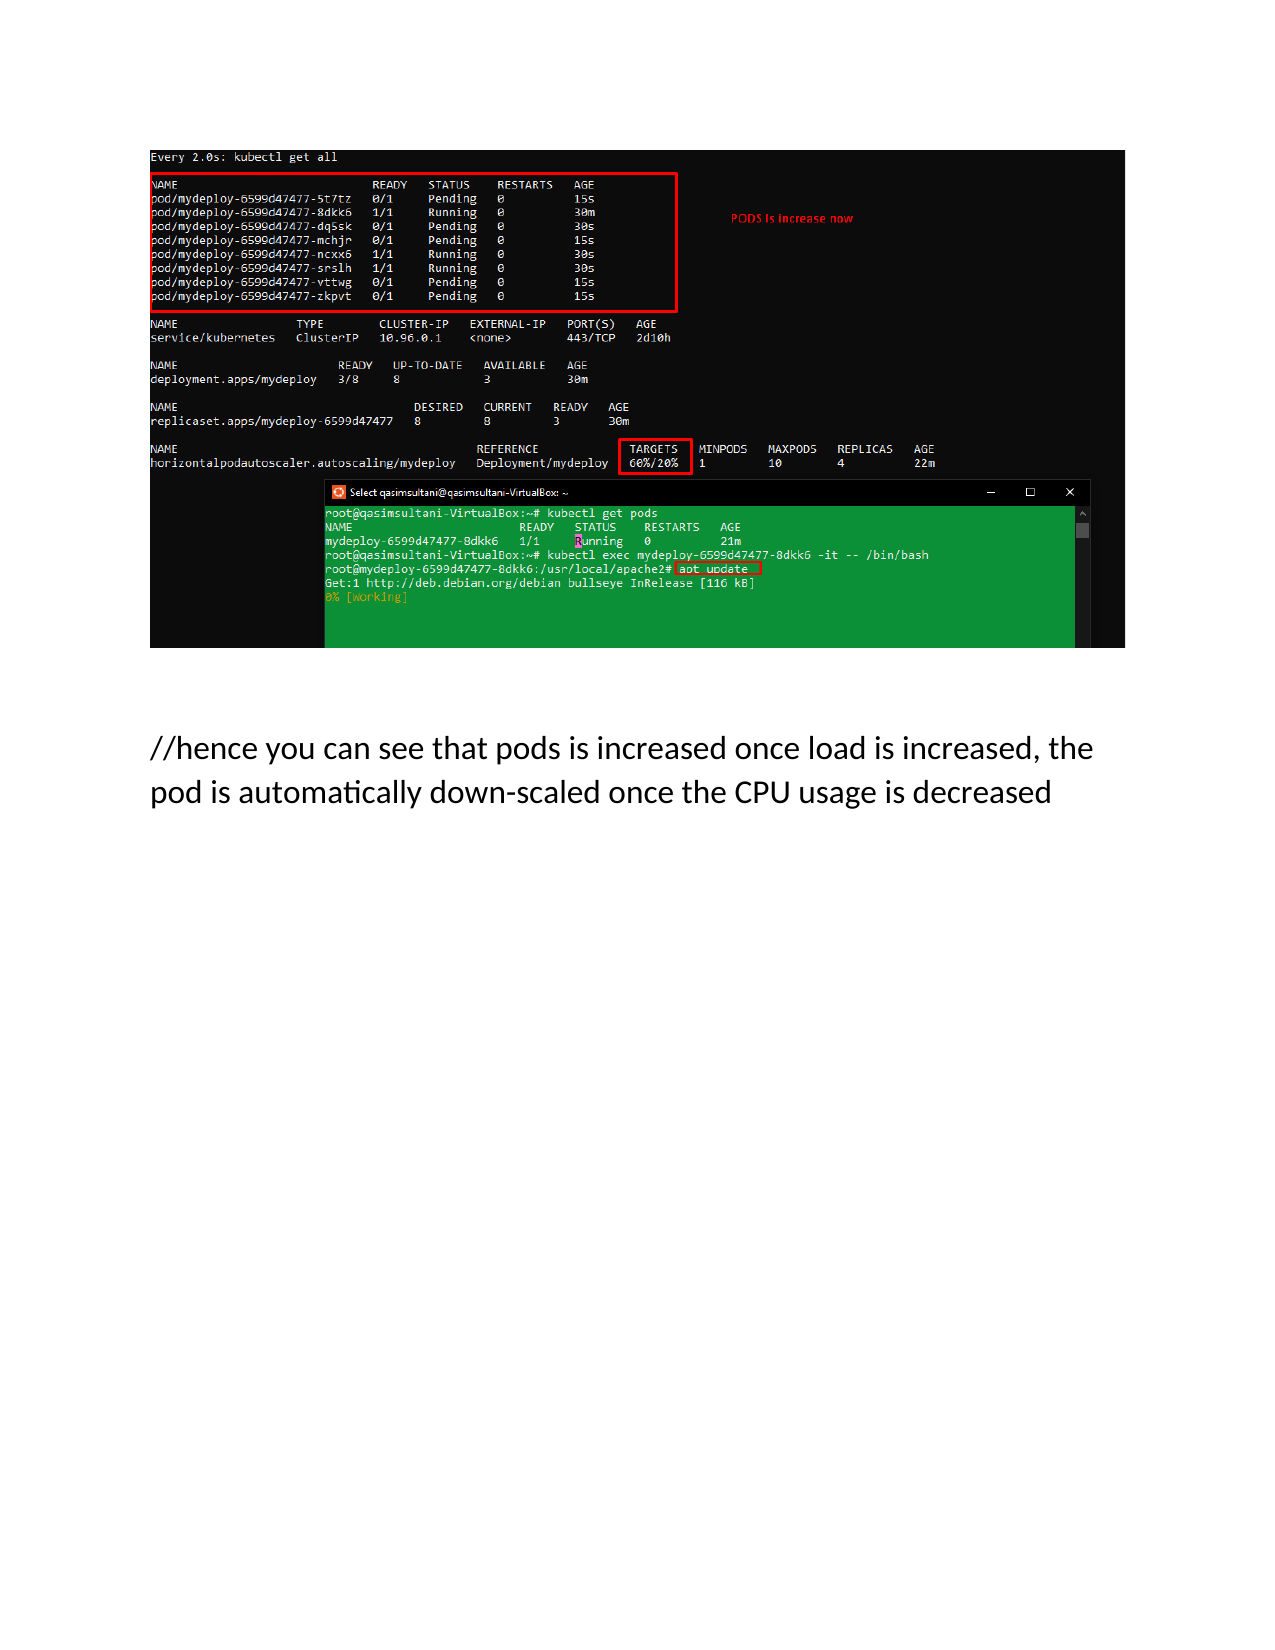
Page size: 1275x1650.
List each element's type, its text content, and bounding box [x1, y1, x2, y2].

picture [150, 150, 1125, 648]
text //hence you can see that pods is increased once load is increased, the pod is automatically down-scaled once the CPU usage is decreased [150, 727, 1125, 812]
